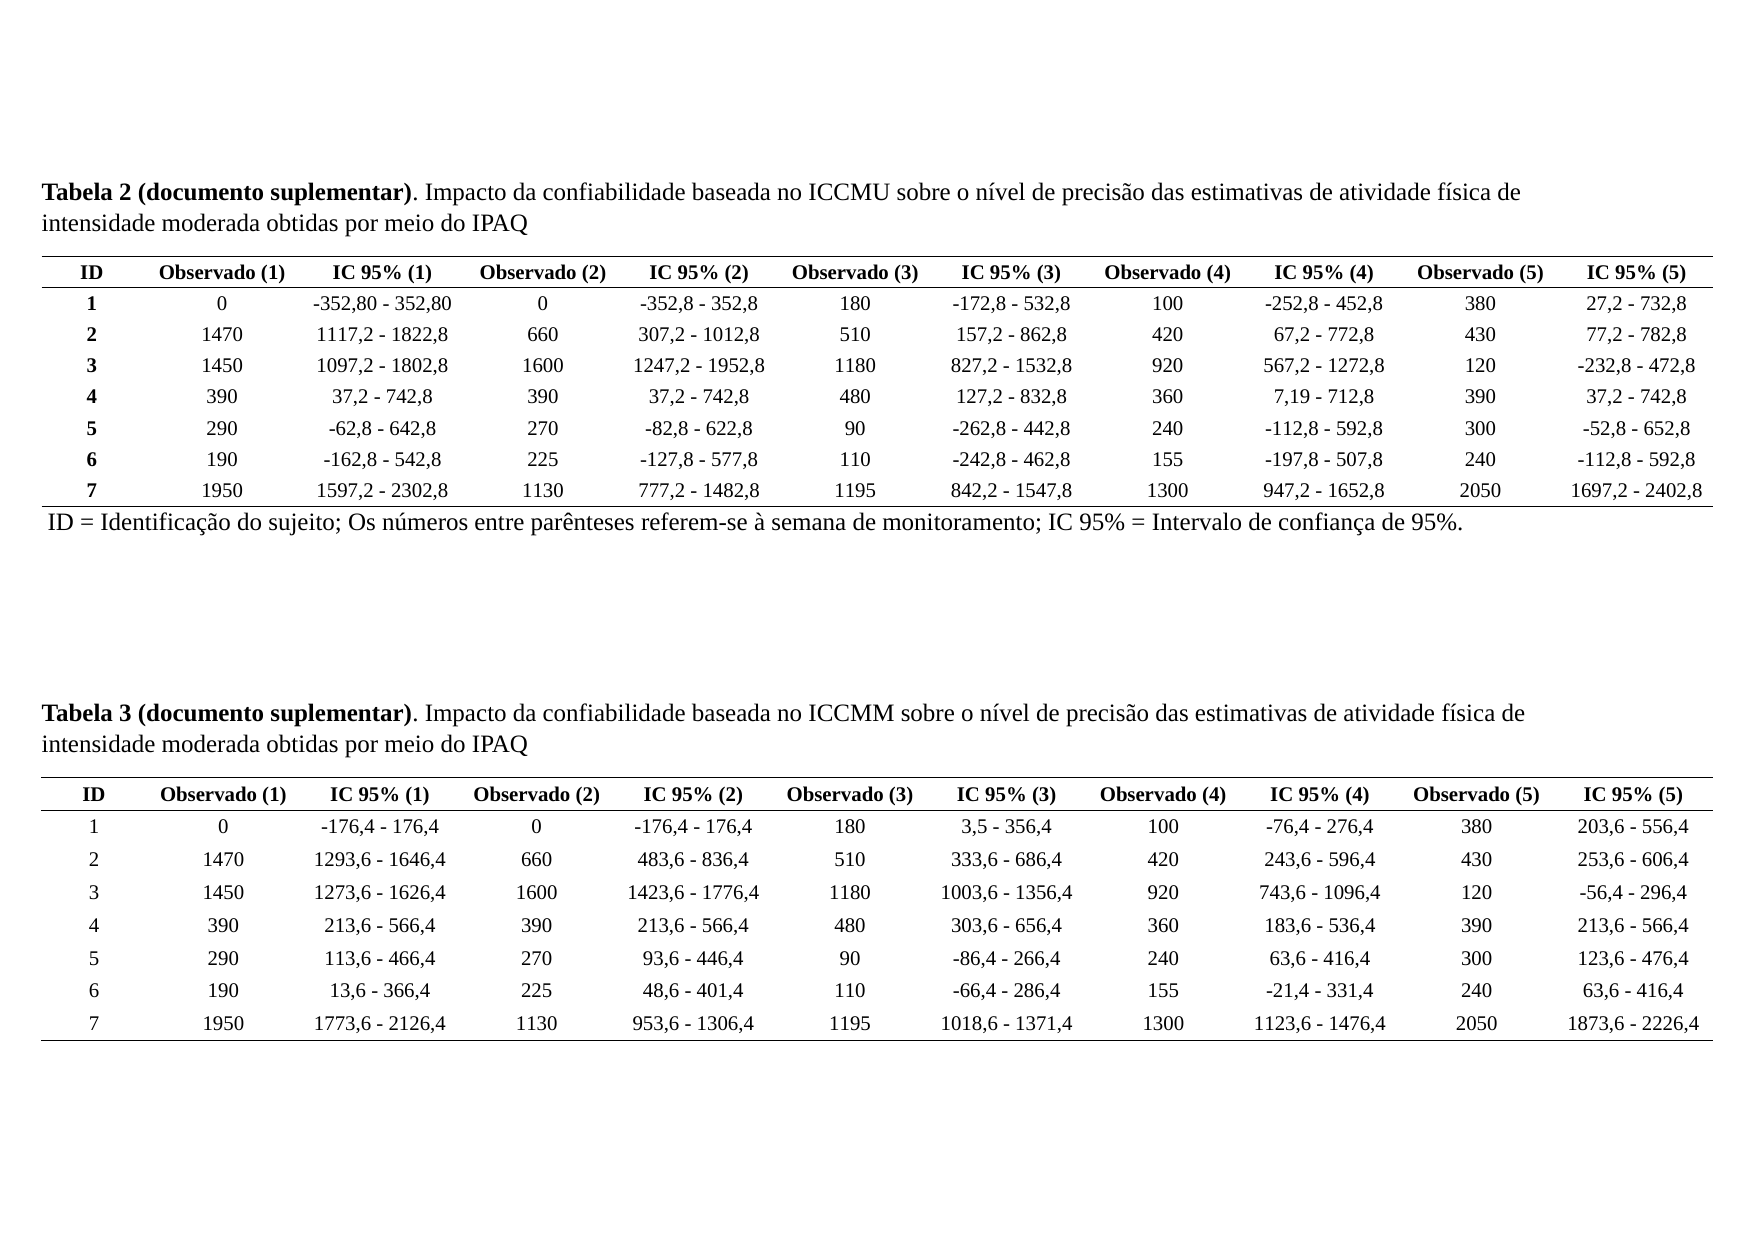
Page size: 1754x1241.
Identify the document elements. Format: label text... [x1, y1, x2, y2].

table_header IC 95% (1) [302, 257, 462, 287]
table_cell 2 [41, 843, 146, 875]
table_cell -62,8 - 642,8 [302, 412, 462, 443]
table_cell -352,8 - 352,8 [623, 288, 775, 318]
table_cell -197,8 - 507,8 [1248, 444, 1400, 475]
table_cell 6 [41, 974, 146, 1007]
table_cell 1117,2 - 1822,8 [302, 319, 462, 350]
table_cell 390 [146, 908, 300, 941]
table_cell 1273,6 - 1626,4 [300, 875, 459, 908]
table_cell -127,8 - 577,8 [623, 444, 775, 475]
table_cell 4 [42, 381, 142, 412]
table_cell 240 [1087, 412, 1248, 443]
table_cell 480 [775, 381, 935, 412]
table_header ID [42, 257, 142, 287]
table_cell 213,6 - 566,4 [1554, 908, 1712, 941]
table_cell 155 [1086, 974, 1240, 1007]
table_cell 3 [42, 350, 142, 381]
table_cell 4 [41, 908, 146, 941]
table_cell 180 [773, 811, 927, 842]
table_cell 7 [42, 475, 142, 506]
table_cell 1123,6 - 1476,4 [1240, 1007, 1399, 1040]
table_cell 1450 [146, 875, 300, 908]
table_cell 1423,6 - 1776,4 [614, 875, 772, 908]
table_header IC 95% (4) [1248, 257, 1400, 287]
table_cell 37,2 - 742,8 [302, 381, 462, 412]
table_cell -76,4 - 276,4 [1240, 811, 1399, 842]
table_cell 777,2 - 1482,8 [623, 475, 775, 506]
table_cell 390 [1400, 381, 1560, 412]
table_cell 100 [1086, 811, 1240, 842]
table_cell 77,2 - 782,8 [1560, 319, 1712, 350]
table_cell 380 [1399, 811, 1553, 842]
table_cell 303,6 - 656,4 [927, 908, 1086, 941]
table_cell 1130 [459, 1007, 614, 1040]
table_cell -352,80 - 352,80 [302, 288, 462, 318]
table_cell 510 [773, 843, 927, 875]
table_cell 93,6 - 446,4 [614, 941, 772, 974]
table_header ID [41, 778, 146, 809]
table_cell 920 [1087, 350, 1248, 381]
table_cell 120 [1400, 350, 1560, 381]
table_header Observado (3) [773, 778, 927, 809]
table_cell -162,8 - 542,8 [302, 444, 462, 475]
table_cell -112,8 - 592,8 [1248, 412, 1400, 443]
table_cell 67,2 - 772,8 [1248, 319, 1400, 350]
table_cell 240 [1400, 444, 1560, 475]
table_cell 27,2 - 732,8 [1560, 288, 1712, 318]
table_cell 567,2 - 1272,8 [1248, 350, 1400, 381]
text Tabela 2 (documento suplementar). Impacto da confiabilidade baseada no ICCMU sobre o nível de precisão das estimativas de atividade física de intensidade moderada obtidas por meio do IPAQ [41, 177, 1606, 237]
table_cell 660 [463, 319, 623, 350]
table_header Observado (5) [1399, 778, 1553, 809]
table_cell 180 [775, 288, 935, 318]
table_cell 1773,6 - 2126,4 [300, 1007, 459, 1040]
table_cell -172,8 - 532,8 [935, 288, 1087, 318]
table_cell -176,4 - 176,4 [300, 811, 459, 842]
table_cell 1873,6 - 2226,4 [1554, 1007, 1712, 1040]
table_cell -176,4 - 176,4 [614, 811, 772, 842]
table_cell 225 [463, 444, 623, 475]
table_cell 290 [142, 412, 302, 443]
table_cell 390 [459, 908, 614, 941]
table_cell -66,4 - 286,4 [927, 974, 1086, 1007]
table_cell 333,6 - 686,4 [927, 843, 1086, 875]
table_cell 1018,6 - 1371,4 [927, 1007, 1086, 1040]
table_cell 1470 [142, 319, 302, 350]
table_cell 300 [1399, 941, 1553, 974]
table_cell 480 [773, 908, 927, 941]
table_cell 100 [1087, 288, 1248, 318]
table_cell 1195 [773, 1007, 927, 1040]
table_cell 1450 [142, 350, 302, 381]
table_cell 0 [463, 288, 623, 318]
table_header IC 95% (1) [300, 778, 459, 809]
table_cell 157,2 - 862,8 [935, 319, 1087, 350]
table_cell 213,6 - 566,4 [300, 908, 459, 941]
table_header IC 95% (4) [1240, 778, 1399, 809]
table_cell 213,6 - 566,4 [614, 908, 772, 941]
table_cell 1003,6 - 1356,4 [927, 875, 1086, 908]
table_cell 743,6 - 1096,4 [1240, 875, 1399, 908]
table_cell 190 [142, 444, 302, 475]
table_cell 290 [146, 941, 300, 974]
table_header Observado (5) [1400, 257, 1560, 287]
table_cell 390 [1399, 908, 1553, 941]
table_cell 190 [146, 974, 300, 1007]
table_cell 90 [773, 941, 927, 974]
table_cell 2 [42, 319, 142, 350]
table_cell -86,4 - 266,4 [927, 941, 1086, 974]
table_cell 203,6 - 556,4 [1554, 811, 1712, 842]
table_cell 1300 [1086, 1007, 1240, 1040]
table_cell 113,6 - 466,4 [300, 941, 459, 974]
table_cell 37,2 - 742,8 [1560, 381, 1712, 412]
table_header IC 95% (2) [623, 257, 775, 287]
table_cell 1180 [773, 875, 927, 908]
table_cell 2050 [1400, 475, 1560, 506]
table_header Observado (2) [463, 257, 623, 287]
table_cell 7 [41, 1007, 146, 1040]
table_cell 842,2 - 1547,8 [935, 475, 1087, 506]
table_cell 1600 [459, 875, 614, 908]
table_cell 360 [1087, 381, 1248, 412]
table_cell 270 [463, 412, 623, 443]
table_cell 7,19 - 712,8 [1248, 381, 1400, 412]
table_cell 307,2 - 1012,8 [623, 319, 775, 350]
table_header Observado (1) [142, 257, 302, 287]
table_cell 5 [42, 412, 142, 443]
table_header Observado (2) [459, 778, 614, 809]
table_header IC 95% (3) [927, 778, 1086, 809]
table_cell 420 [1087, 319, 1248, 350]
table_cell 390 [142, 381, 302, 412]
table_cell 1 [41, 811, 146, 842]
table_cell 243,6 - 596,4 [1240, 843, 1399, 875]
table_cell 6 [42, 444, 142, 475]
table_header IC 95% (3) [935, 257, 1087, 287]
table_cell 48,6 - 401,4 [614, 974, 772, 1007]
table_cell 0 [142, 288, 302, 318]
table_cell 380 [1400, 288, 1560, 318]
table_cell 1247,2 - 1952,8 [623, 350, 775, 381]
table_header Observado (4) [1087, 257, 1248, 287]
table_cell -262,8 - 442,8 [935, 412, 1087, 443]
table_cell 0 [459, 811, 614, 842]
table_cell 270 [459, 941, 614, 974]
table_header Observado (1) [146, 778, 300, 809]
table_cell 110 [775, 444, 935, 475]
table_cell 1293,6 - 1646,4 [300, 843, 459, 875]
table_cell 127,2 - 832,8 [935, 381, 1087, 412]
table_cell 1180 [775, 350, 935, 381]
table_cell 1697,2 - 2402,8 [1560, 475, 1712, 506]
table_cell 420 [1086, 843, 1240, 875]
table_cell 13,6 - 366,4 [300, 974, 459, 1007]
table_cell 0 [146, 811, 300, 842]
table_cell -232,8 - 472,8 [1560, 350, 1712, 381]
table_cell 390 [463, 381, 623, 412]
table_cell 240 [1399, 974, 1553, 1007]
table_cell -252,8 - 452,8 [1248, 288, 1400, 318]
table_cell -56,4 - 296,4 [1554, 875, 1712, 908]
table_cell 63,6 - 416,4 [1554, 974, 1712, 1007]
table_cell 37,2 - 742,8 [623, 381, 775, 412]
table_cell 953,6 - 1306,4 [614, 1007, 772, 1040]
table_header IC 95% (5) [1560, 257, 1712, 287]
table_header IC 95% (2) [614, 778, 772, 809]
table_cell 240 [1086, 941, 1240, 974]
table_cell -82,8 - 622,8 [623, 412, 775, 443]
table_cell 155 [1087, 444, 1248, 475]
table_cell 90 [775, 412, 935, 443]
table_cell 1950 [142, 475, 302, 506]
table_header IC 95% (5) [1554, 778, 1712, 809]
table_cell 183,6 - 536,4 [1240, 908, 1399, 941]
table_cell 1 [42, 288, 142, 318]
table_cell 300 [1400, 412, 1560, 443]
table_cell 1470 [146, 843, 300, 875]
table_cell 110 [773, 974, 927, 1007]
table_cell 1300 [1087, 475, 1248, 506]
table_cell 1950 [146, 1007, 300, 1040]
table_cell 253,6 - 606,4 [1554, 843, 1712, 875]
table_cell 430 [1400, 319, 1560, 350]
table_cell 920 [1086, 875, 1240, 908]
table_cell -112,8 - 592,8 [1560, 444, 1712, 475]
table_cell 3,5 - 356,4 [927, 811, 1086, 842]
table_cell 947,2 - 1652,8 [1248, 475, 1400, 506]
table_cell 63,6 - 416,4 [1240, 941, 1399, 974]
table_cell 1600 [463, 350, 623, 381]
table_cell -52,8 - 652,8 [1560, 412, 1712, 443]
table_cell 1130 [463, 475, 623, 506]
table_cell 1195 [775, 475, 935, 506]
table_cell -21,4 - 331,4 [1240, 974, 1399, 1007]
text ID = Identificação do sujeito; Os números entre parênteses referem-se à semana de monitoramento; IC 95% = Intervalo de confiança de 95%. [47, 507, 1606, 536]
table_cell 483,6 - 836,4 [614, 843, 772, 875]
table_cell 1597,2 - 2302,8 [302, 475, 462, 506]
table_cell 3 [41, 875, 146, 908]
table_cell 123,6 - 476,4 [1554, 941, 1712, 974]
table_header Observado (3) [775, 257, 935, 287]
table_cell 225 [459, 974, 614, 1007]
table_cell -242,8 - 462,8 [935, 444, 1087, 475]
table_cell 1097,2 - 1802,8 [302, 350, 462, 381]
table_cell 5 [41, 941, 146, 974]
table_cell 120 [1399, 875, 1553, 908]
table_cell 510 [775, 319, 935, 350]
table_cell 2050 [1399, 1007, 1553, 1040]
table_cell 660 [459, 843, 614, 875]
table_cell 430 [1399, 843, 1553, 875]
text Tabela 3 (documento suplementar). Impacto da confiabilidade baseada no ICCMM sobre o nível de precisão das estimativas de atividade física de intensidade moderada obtidas por meio do IPAQ [41, 698, 1606, 758]
table_cell 827,2 - 1532,8 [935, 350, 1087, 381]
table_header Observado (4) [1086, 778, 1240, 809]
table_cell 360 [1086, 908, 1240, 941]
